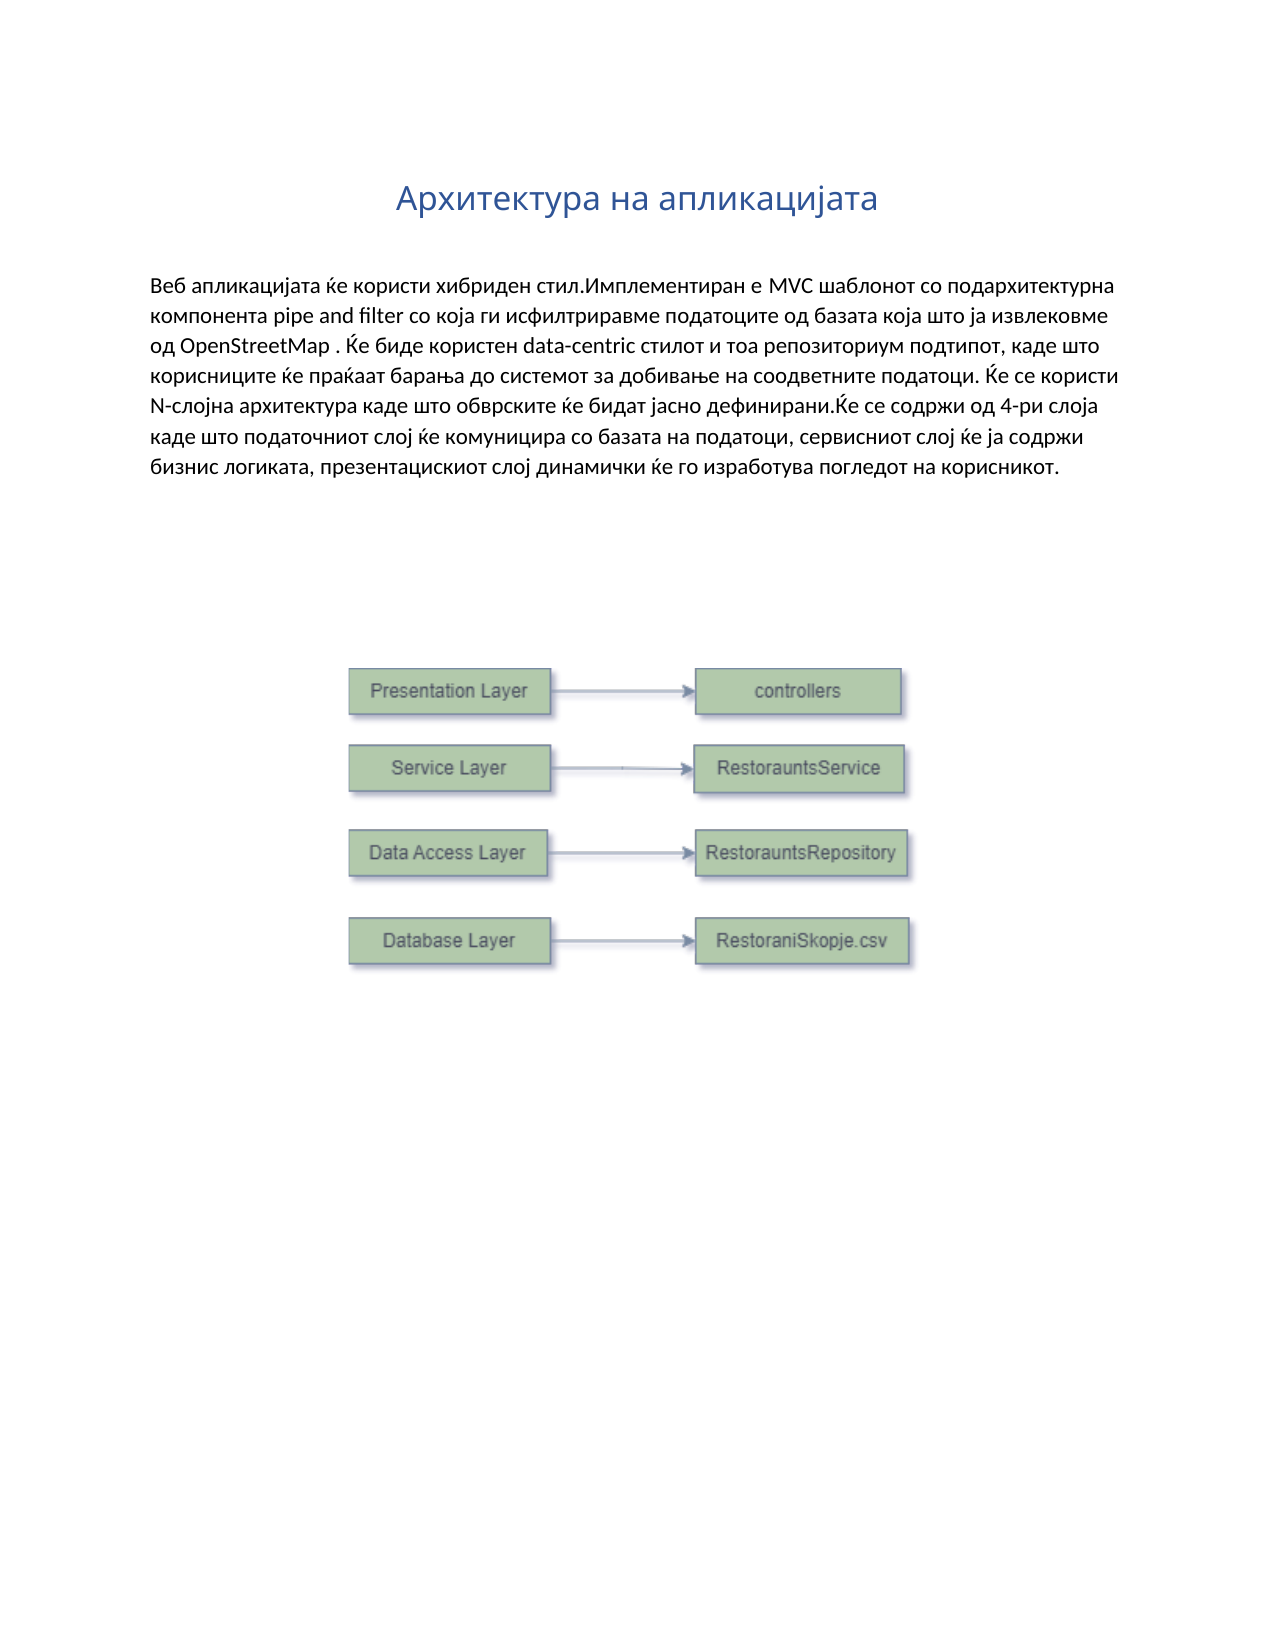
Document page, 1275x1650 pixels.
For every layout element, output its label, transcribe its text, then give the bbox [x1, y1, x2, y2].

picture [348, 668, 927, 982]
text Веб апликацијата ќе користи хибриден стил.Имплементиран е MVC шаблонот со подархитектурна компонента pipe and filter со која ги исфилтриравме податоците од базата која што ја извлековме од OpenStreetMap . Ќе биде користен data-centric стилот и тоа репозиториум подтипот, каде што корисниците ќе праќаат барања до системот за добивање на соодветните податоци. Ќе се користи N-слојна архитектура каде што обврските ќе бидат јасно дефинирани.Ќе се содржи од 4-ри слоја каде што податочниот слој ќе комуницира со базата на податоци, сервисниот слој ќе ја содржи бизнис логиката, презентацискиот слој динамички ќе го изработува погледот на корисникот. [150, 271, 1125, 480]
subtitle Архитектура на апликацијата [150, 175, 1125, 220]
